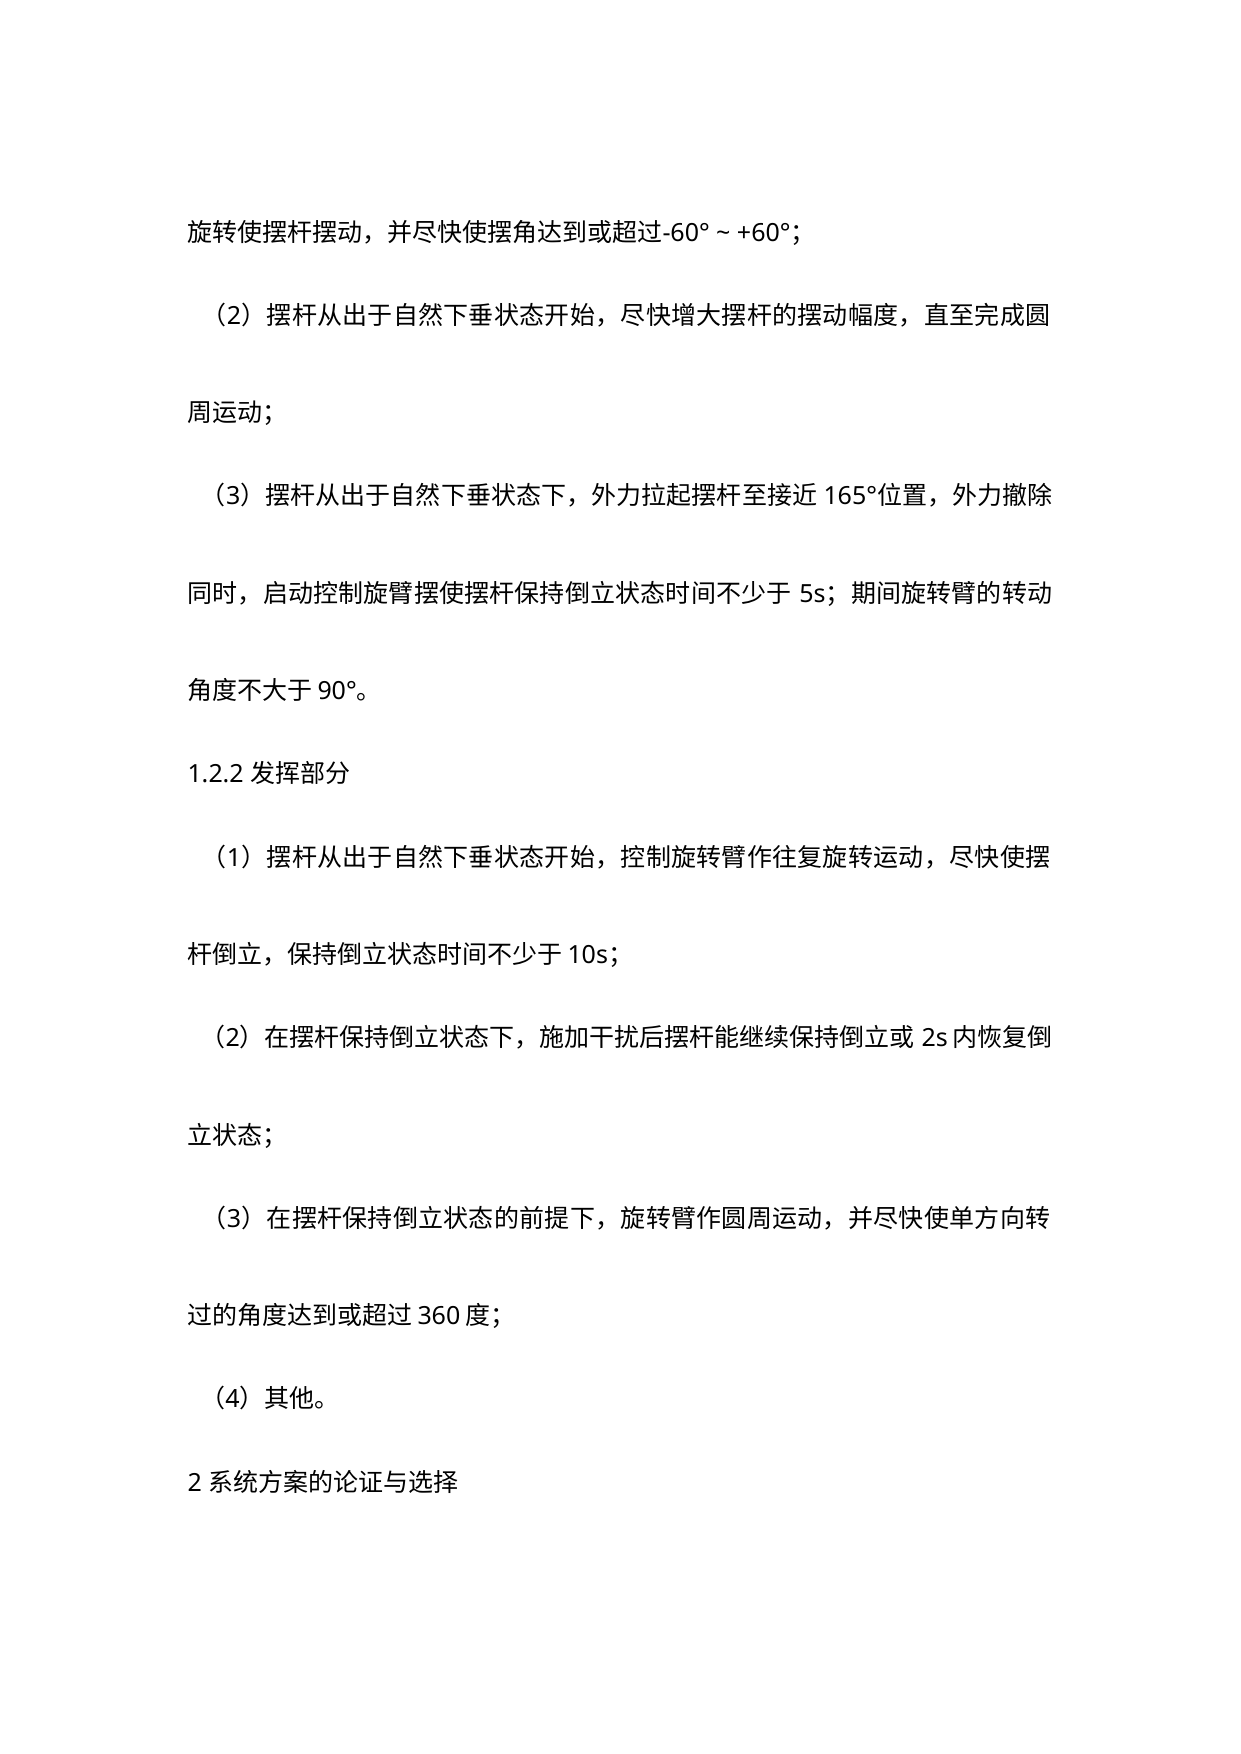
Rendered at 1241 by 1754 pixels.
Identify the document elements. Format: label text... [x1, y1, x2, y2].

text （2）摆杆从出于自然下垂状态开始，尽快增大摆杆的摆动幅度，直至完成圆周运动； [187, 281, 1053, 443]
text 2 系统方案的论证与选择 [187, 1448, 1053, 1513]
text （4）其他。 [187, 1364, 1053, 1429]
text （3）在摆杆保持倒立状态的前提下，旋转臂作圆周运动，并尽快使单方向转过的角度达到或超过360度； [187, 1184, 1053, 1346]
text 1.2.2 发挥部分 [187, 739, 1053, 804]
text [187, 198, 1053, 263]
text （2）在摆杆保持倒立状态下，施加干扰后摆杆能继续保持倒立或2s内恢复倒立状态； [187, 1003, 1053, 1166]
text （1）摆杆从出于自然下垂状态开始，控制旋转臂作往复旋转运动，尽快使摆杆倒立，保持倒立状态时间不少于10s； [187, 823, 1053, 985]
text （3）摆杆从出于自然下垂状态下，外力拉起摆杆至接近165°位置，外力撤除同时，启动控制旋臂摆使摆杆保持倒立状态时间不少于5s；期间旋转臂的转动角度不大于90°。 [187, 461, 1053, 721]
